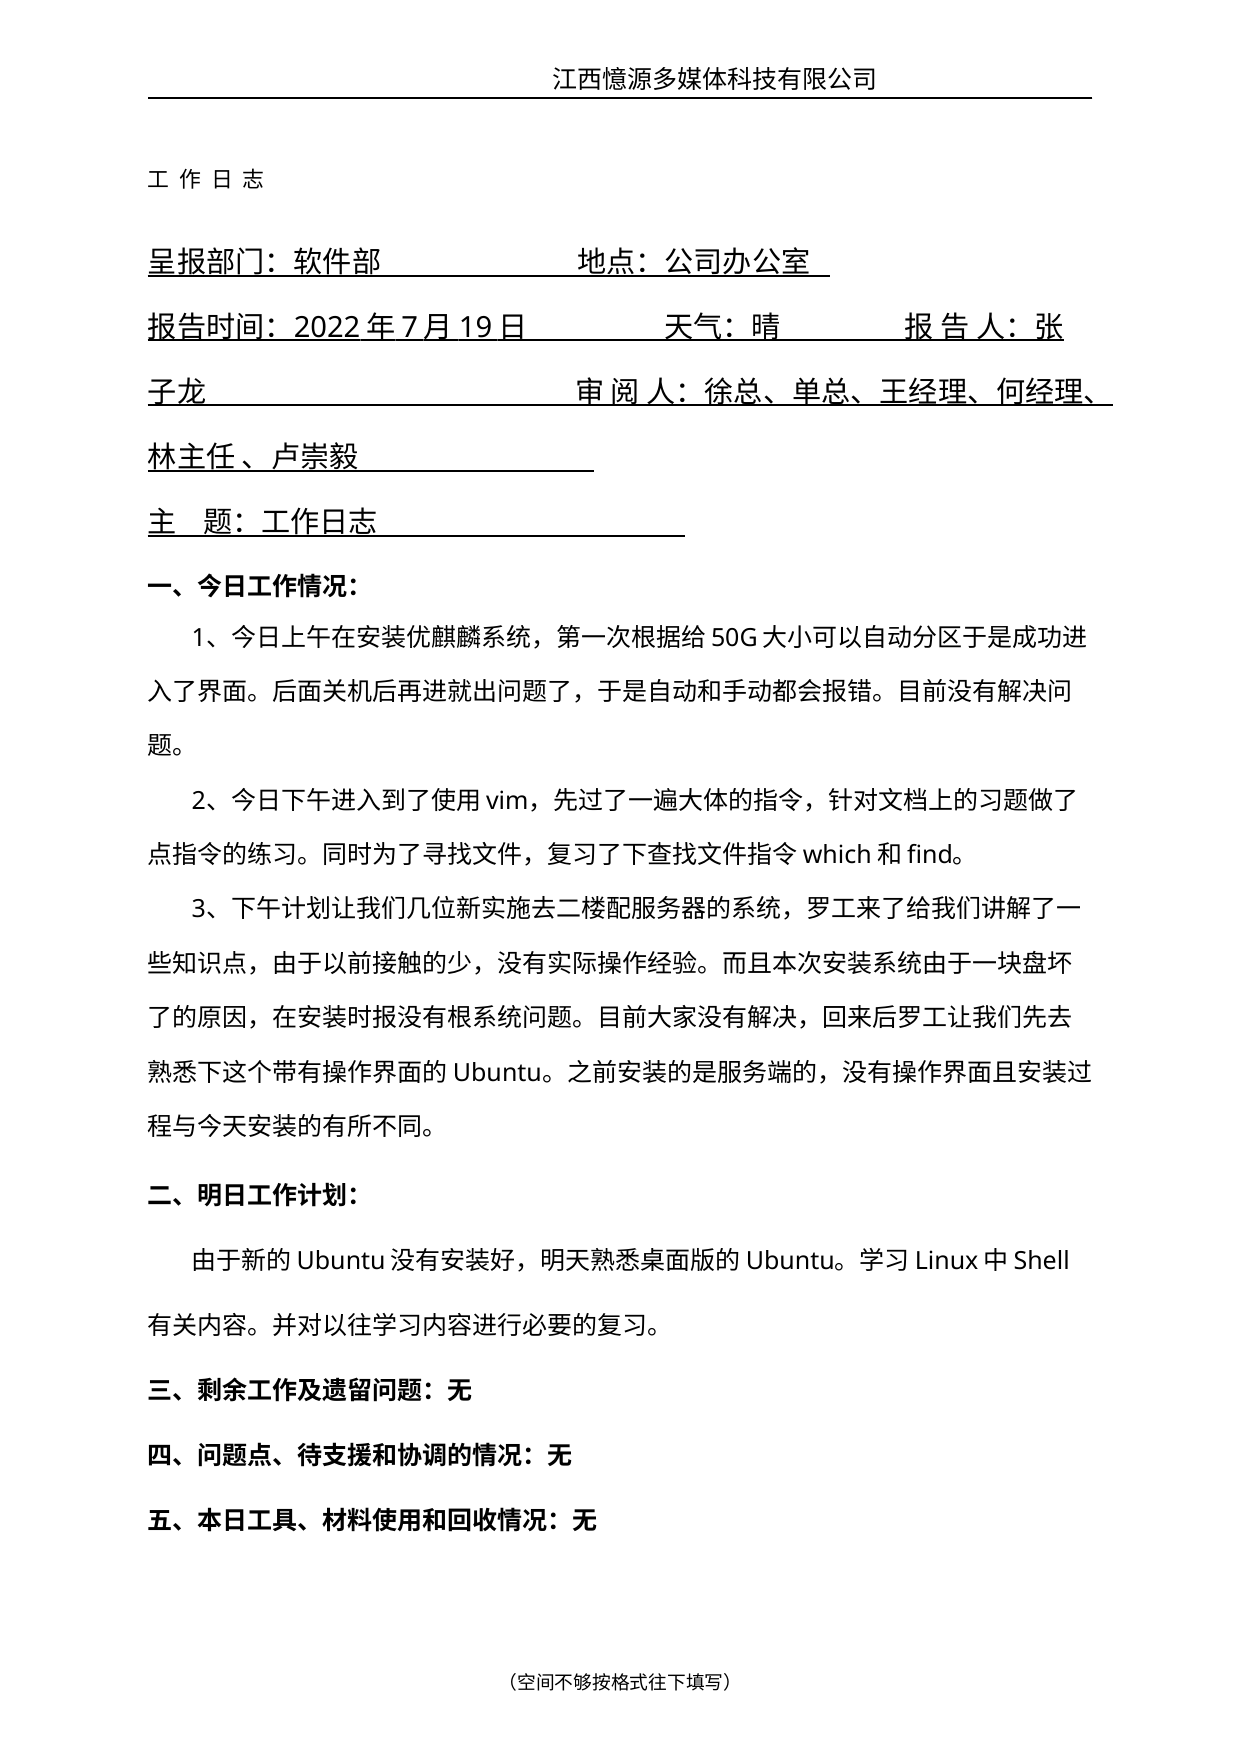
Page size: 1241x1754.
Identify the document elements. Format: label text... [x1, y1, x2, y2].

list 四、问题点、待支援和协调的情况：无 [148, 1421, 1092, 1486]
text 主 题：工作日志 [148, 487, 1092, 552]
list 今日工作情况： [148, 552, 1092, 617]
list 今日下午进入到了使用vim，先过了一遍大体的指令，针对文档上的习题做了点指令的练习。同时为了寻找文件，复习了下查找文件指令which和find。 [148, 780, 1092, 871]
list 由于新的Ubuntu没有安装好，明天熟悉桌面版的Ubuntu。学习Linux中Shell有关内容。并对以往学习内容进行必要的复习。 [148, 1226, 1092, 1356]
list 下午计划让我们几位新实施去二楼配服务器的系统，罗工来了给我们讲解了一些知识点，由于以前接触的少，没有实际操作经验。而且本次安装系统由于一块盘坏了的原因，在安装时报没有根系统问题。目前大家没有解决，回来后罗工让我们先去熟悉下这个带有操作界面的Ubuntu。之前安装的是服务端的，没有操作界面且安装过程与今天安装的有所不同。 [148, 889, 1092, 1143]
list 明日工作计划： [148, 1161, 1092, 1226]
text 报告时间：2022年7月19日 天气：晴 报 告 人：张子龙 审 阅 人：徐总、单总、王经理、何经理、林主任 、卢崇毅 [148, 292, 1092, 404]
list 今日上午在安装优麒麟系统，第一次根据给50G大小可以自动分区于是成功进入了界面。后面关机后再进就出问题了，于是自动和手动都会报错。目前没有解决问题。 [148, 617, 1092, 762]
text 报告时间：2022年7月19日 天气：晴 报 告 人：张子龙 审 阅 人：徐总、单总、王经理、何经理、林主任 、卢崇毅 [148, 406, 1092, 487]
list 五、本日工具、材料使用和回收情况：无 [148, 1486, 1092, 1551]
text 呈报部门：软件部 地点：公司办公室 [148, 227, 1092, 292]
text 工 作 日 志 [148, 162, 1092, 194]
list 三、剩余工作及遗留问题：无 [148, 1356, 1092, 1421]
